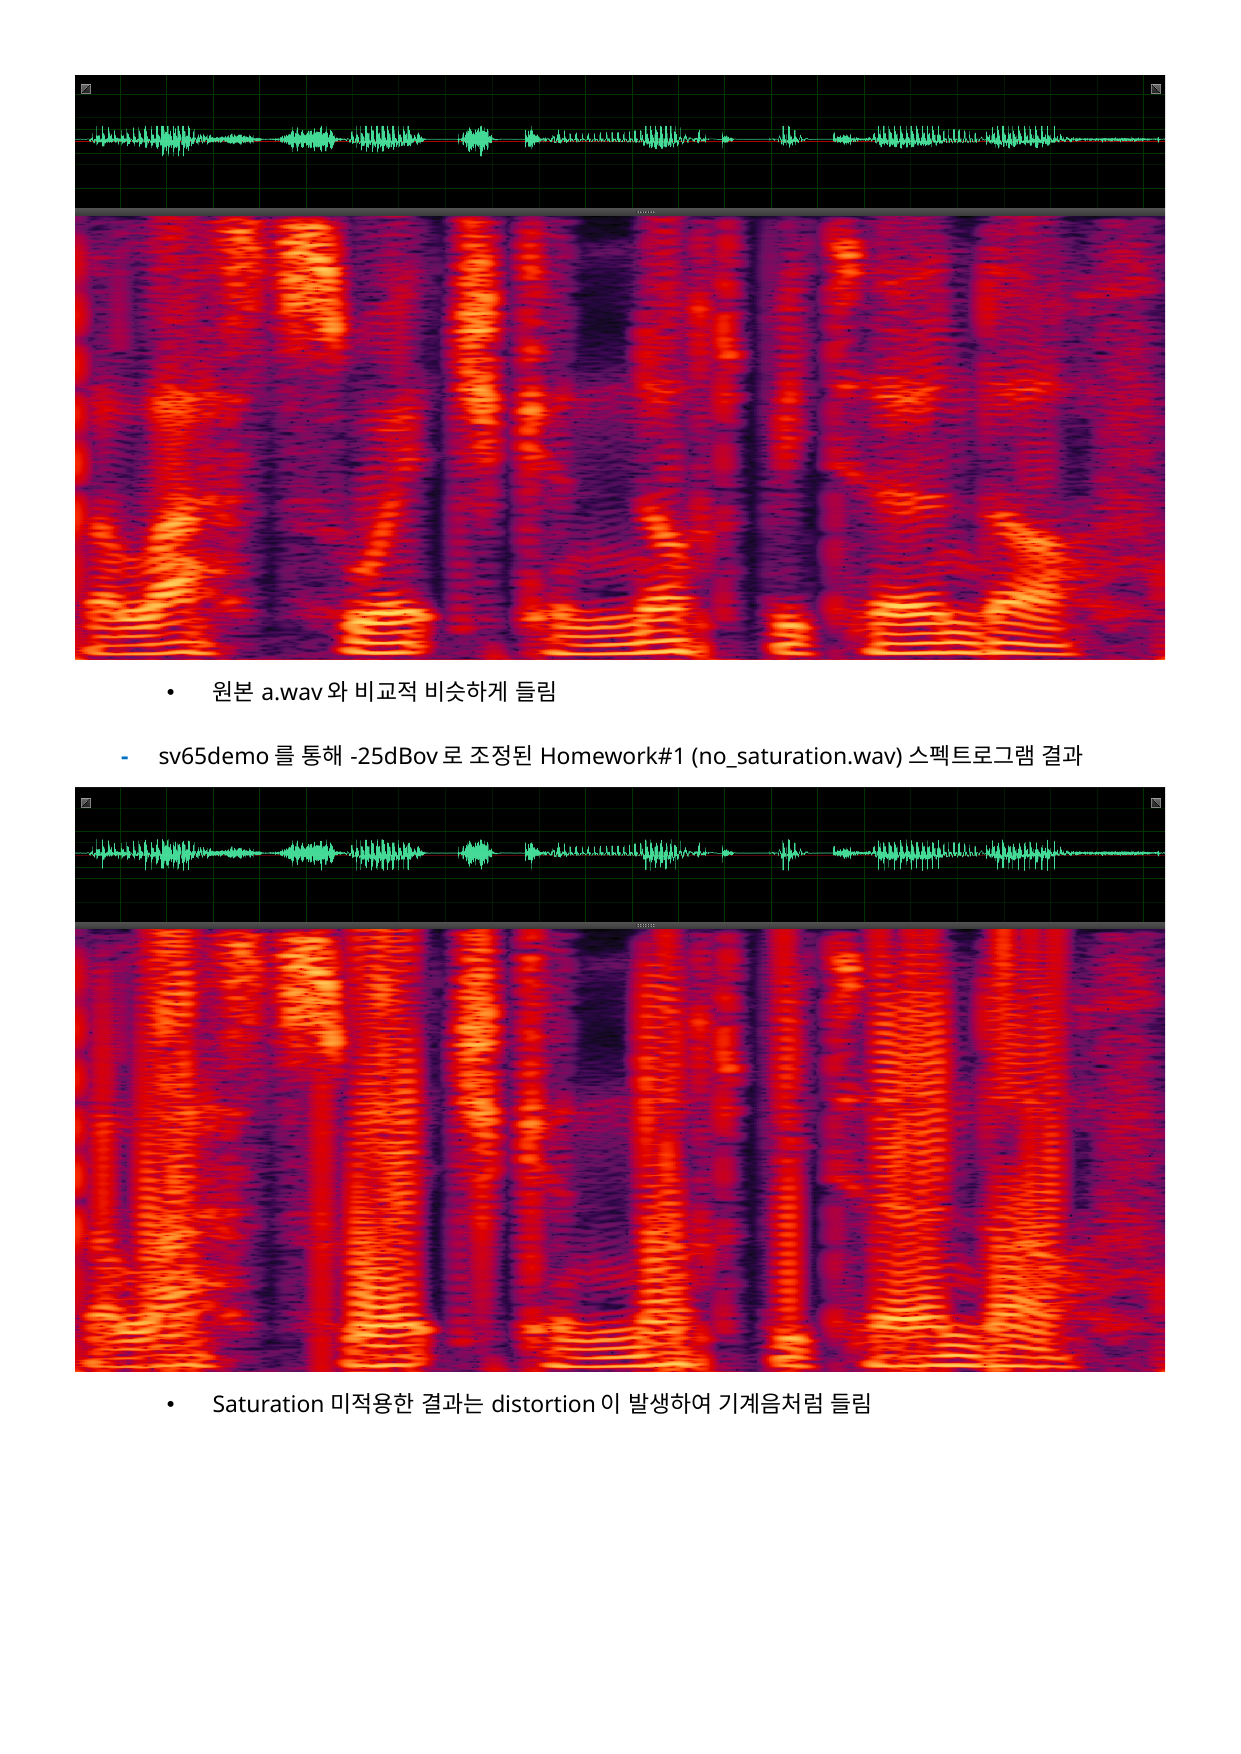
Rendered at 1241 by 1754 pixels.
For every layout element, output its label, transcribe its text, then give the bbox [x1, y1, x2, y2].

picture [75, 787, 1166, 1372]
list sv65demo를 통해 -25dBov로 조정된 Homework#1 (no_saturation.wav) 스펙트로그램 결과 [121, 738, 1165, 771]
picture [75, 75, 1166, 660]
list Saturation 미적용한 결과는 distortion이 발생하여 기계음처럼 들림 [167, 1386, 1165, 1419]
list 원본 a.wav와 비교적 비슷하게 들림 [167, 673, 1165, 707]
